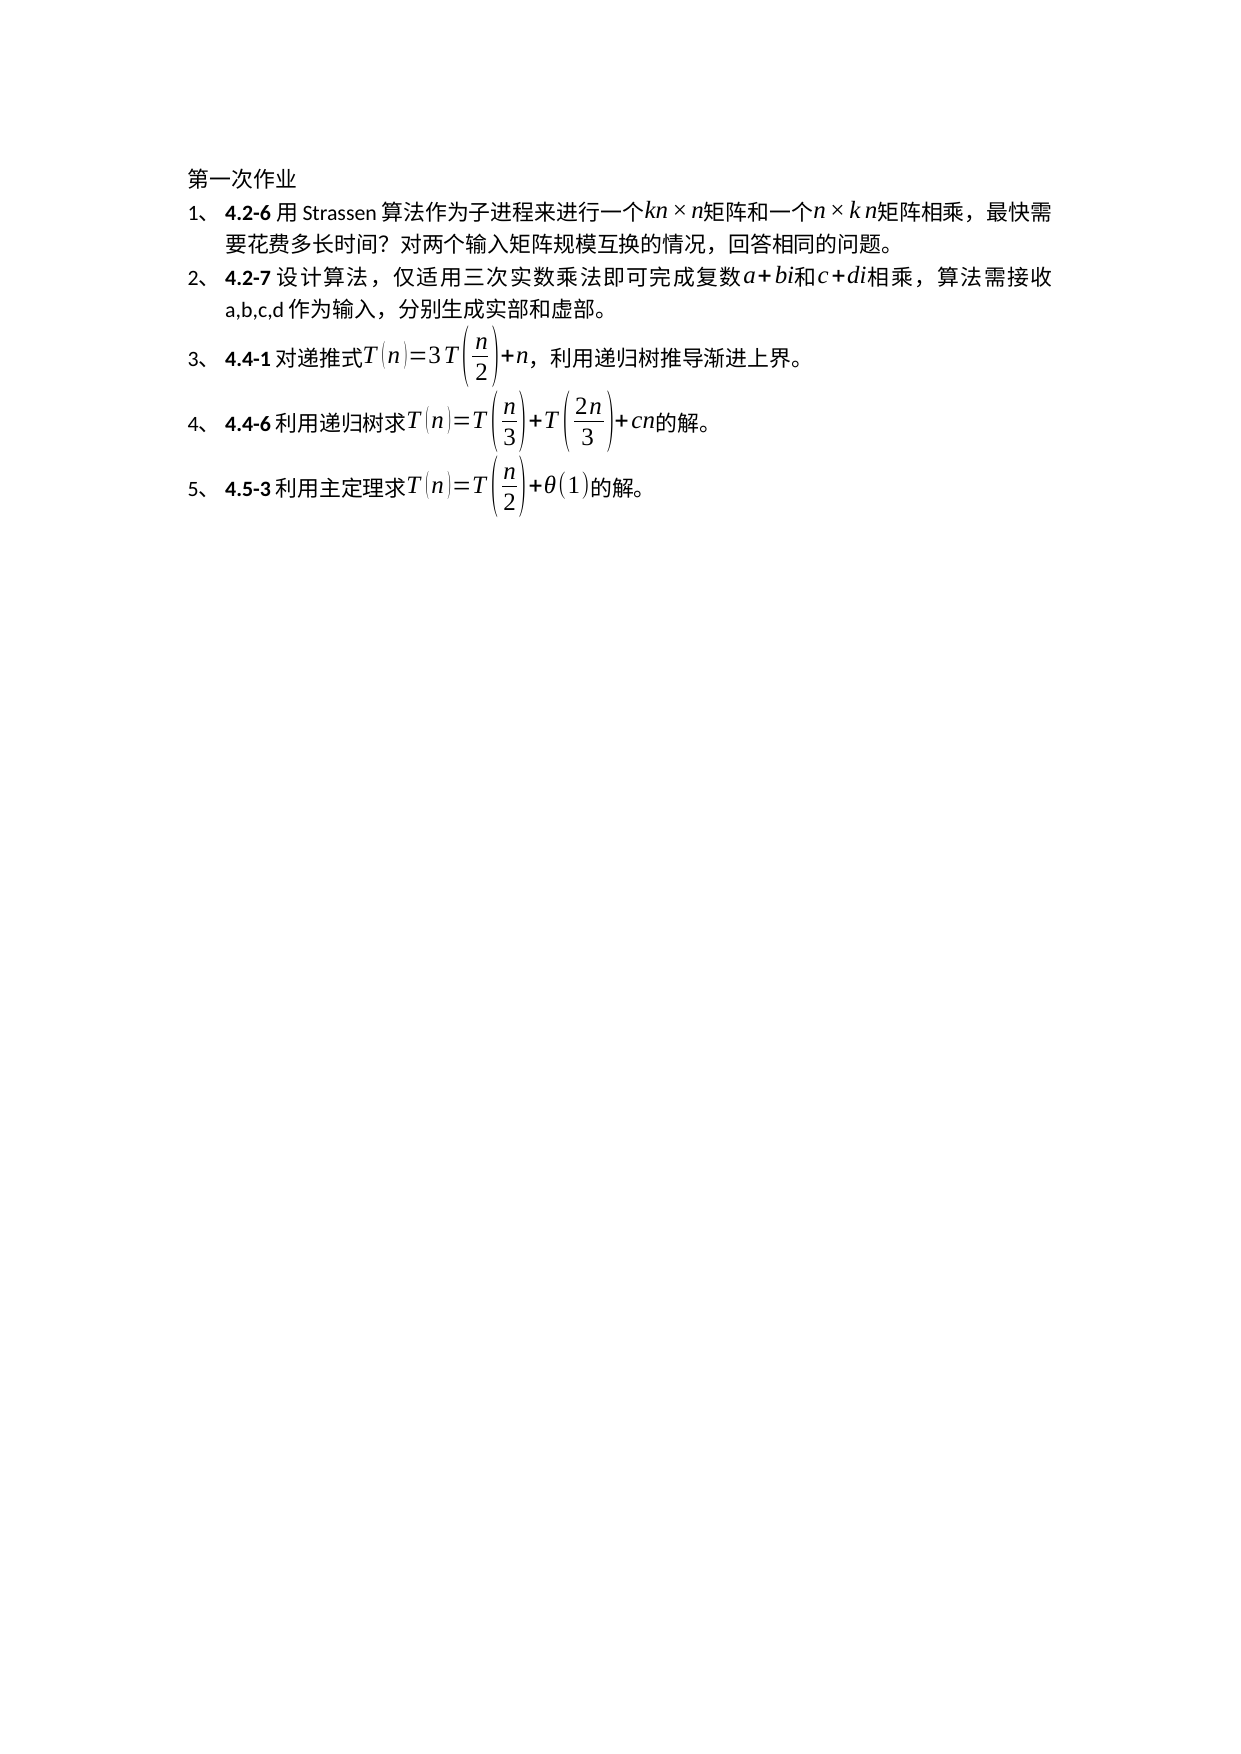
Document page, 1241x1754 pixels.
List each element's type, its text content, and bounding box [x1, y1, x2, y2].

list 4.2-6 用Strassen算法作为子进程来进行一个矩阵和一个矩阵相乘，最快需要花费多长时间？对两个输入矩阵规模互换的情况，回答相同的问题。 [187, 194, 1053, 259]
list 4.2-7设计算法，仅适用三次实数乘法即可完成复数和相乘，算法需接收a,b,c,d作为输入，分别生成实部和虚部。 [187, 259, 1053, 324]
list 4.4-6利用递归树求的解。 [187, 389, 1053, 454]
text 第一次作业 [187, 162, 1053, 194]
list 4.4-1对递推式，利用递归树推导渐进上界。 [187, 324, 1053, 389]
list 4.5-3利用主定理求的解。 [187, 454, 1053, 519]
